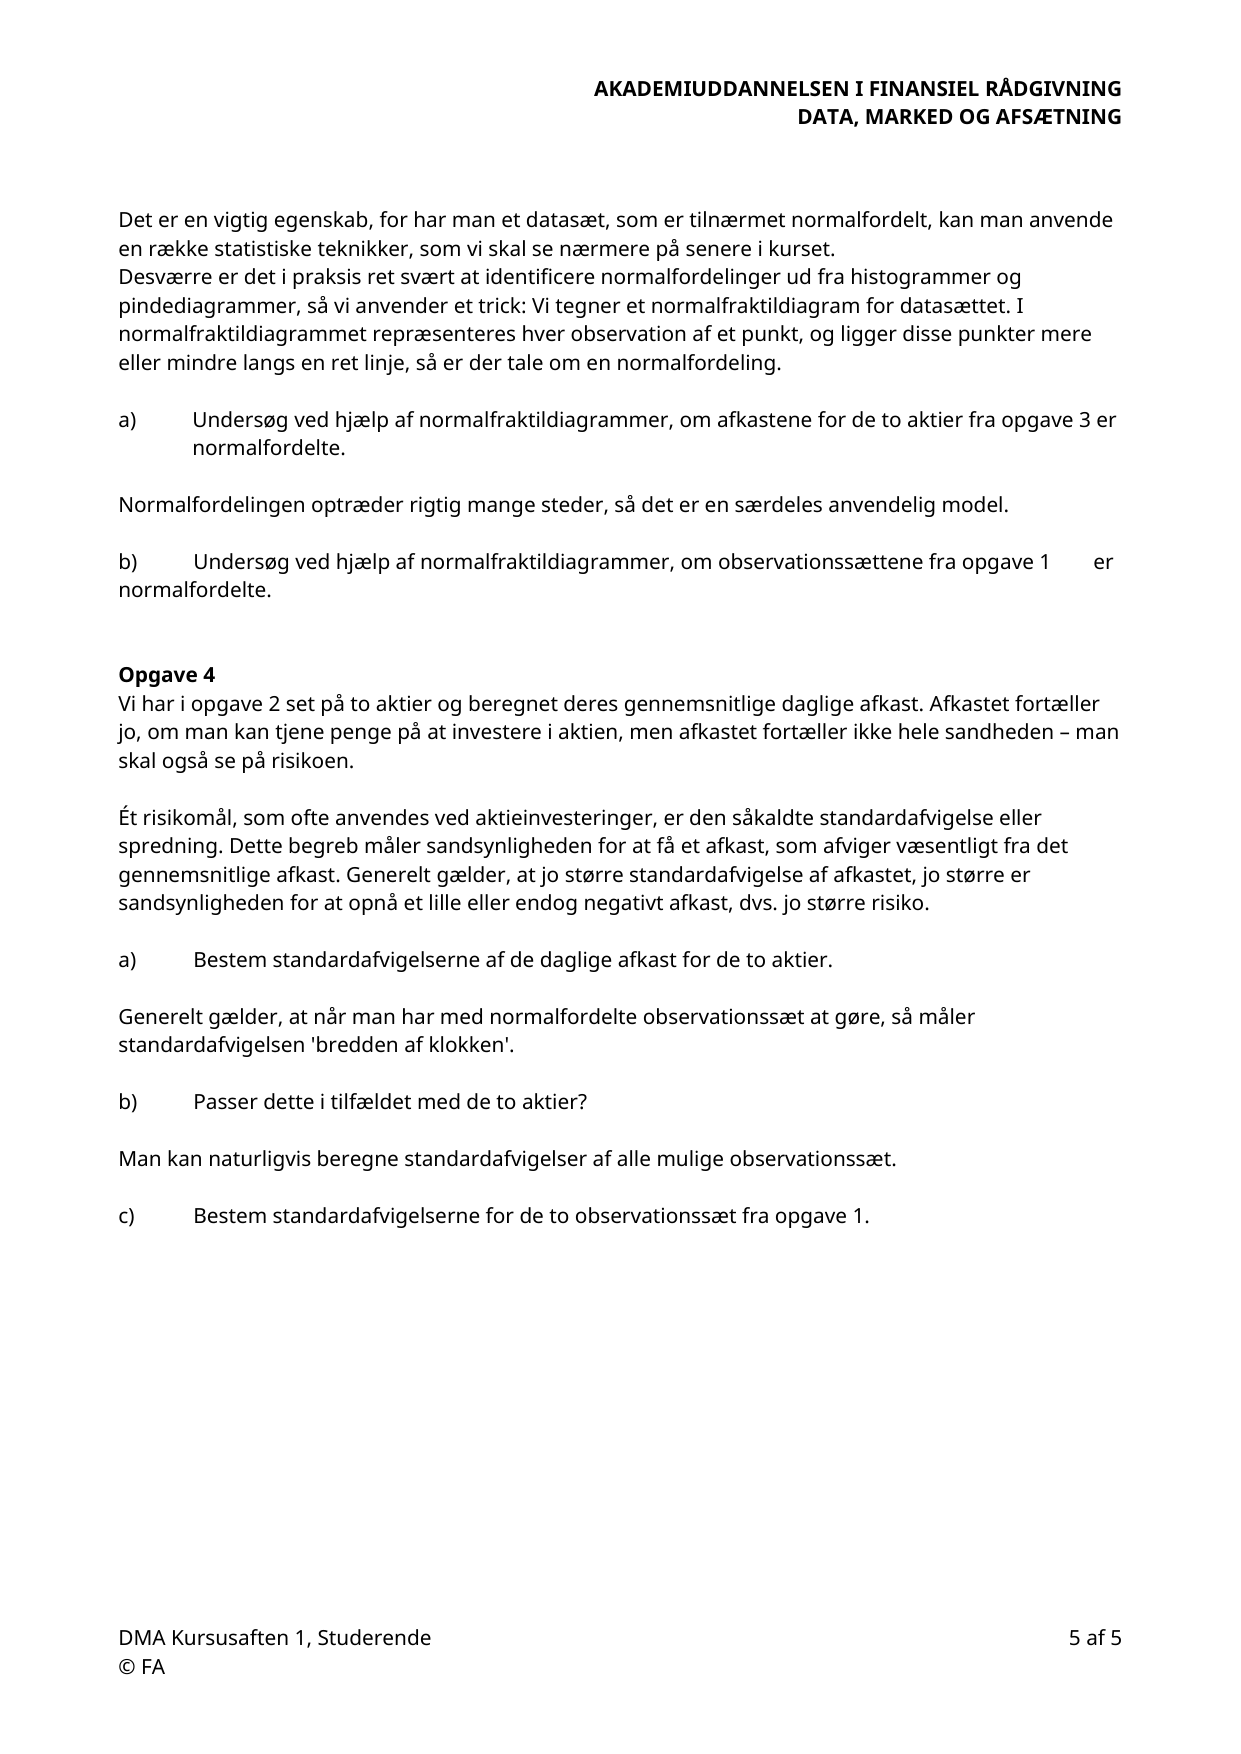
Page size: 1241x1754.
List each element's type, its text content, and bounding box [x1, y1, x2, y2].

text b) Undersøg ved hjælp af normalfraktildiagrammer, om observationssættene fra opgave 1 er normalfordelte. [118, 547, 1122, 604]
text Opgave 4 [118, 661, 1122, 689]
text Vi har i opgave 2 set på to aktier og beregnet deres gennemsnitlige daglige afkast. Afkastet fortæller jo, om man kan tjene penge på at investere i aktien, men afkastet fortæller ikke hele sandheden – man skal også se på risikoen. [118, 689, 1122, 774]
text Desværre er det i praksis ret svært at identificere normalfordelinger ud fra histogrammer og pindediagrammer, så vi anvender et trick: Vi tegner et normalfraktildiagram for datasættet. I normalfraktildiagrammet repræsenteres hver observation af et punkt, og ligger disse punkter mere eller mindre langs en ret linje, så er der tale om en normalfordeling. [118, 262, 1122, 376]
text a) Bestem standardafvigelserne af de daglige afkast for de to aktier. [118, 945, 1122, 973]
text Generelt gælder, at når man har med normalfordelte observationssæt at gøre, så måler standardafvigelsen 'bredden af klokken'. [118, 1002, 1122, 1059]
text Ét risikomål, som ofte anvendes ved aktieinvesteringer, er den såkaldte standardafvigelse eller spredning. Dette begreb måler sandsynligheden for at få et afkast, som afviger væsentligt fra det gennemsnitlige afkast. Generelt gælder, at jo større standardafvigelse af afkastet, jo større er sandsynligheden for at opnå et lille eller endog negativt afkast, dvs. jo større risiko. [118, 803, 1122, 917]
text Normalfordelingen optræder rigtig mange steder, så det er en særdeles anvendelig model. [118, 490, 1122, 518]
text c) Bestem standardafvigelserne for de to observationssæt fra opgave 1. [118, 1201, 1122, 1229]
text Man kan naturligvis beregne standardafvigelser af alle mulige observationssæt. [118, 1144, 1122, 1172]
text Det er en vigtig egenskab, for har man et datasæt, som er tilnærmet normalfordelt, kan man anvende en række statistiske teknikker, som vi skal se nærmere på senere i kurset. [118, 206, 1122, 262]
text b) Passer dette i tilfældet med de to aktier? [118, 1087, 1122, 1116]
text a) Undersøg ved hjælp af normalfraktildiagrammer, om afkastene for de to aktier fra opgave 3 er normalfordelte. [118, 405, 1122, 462]
